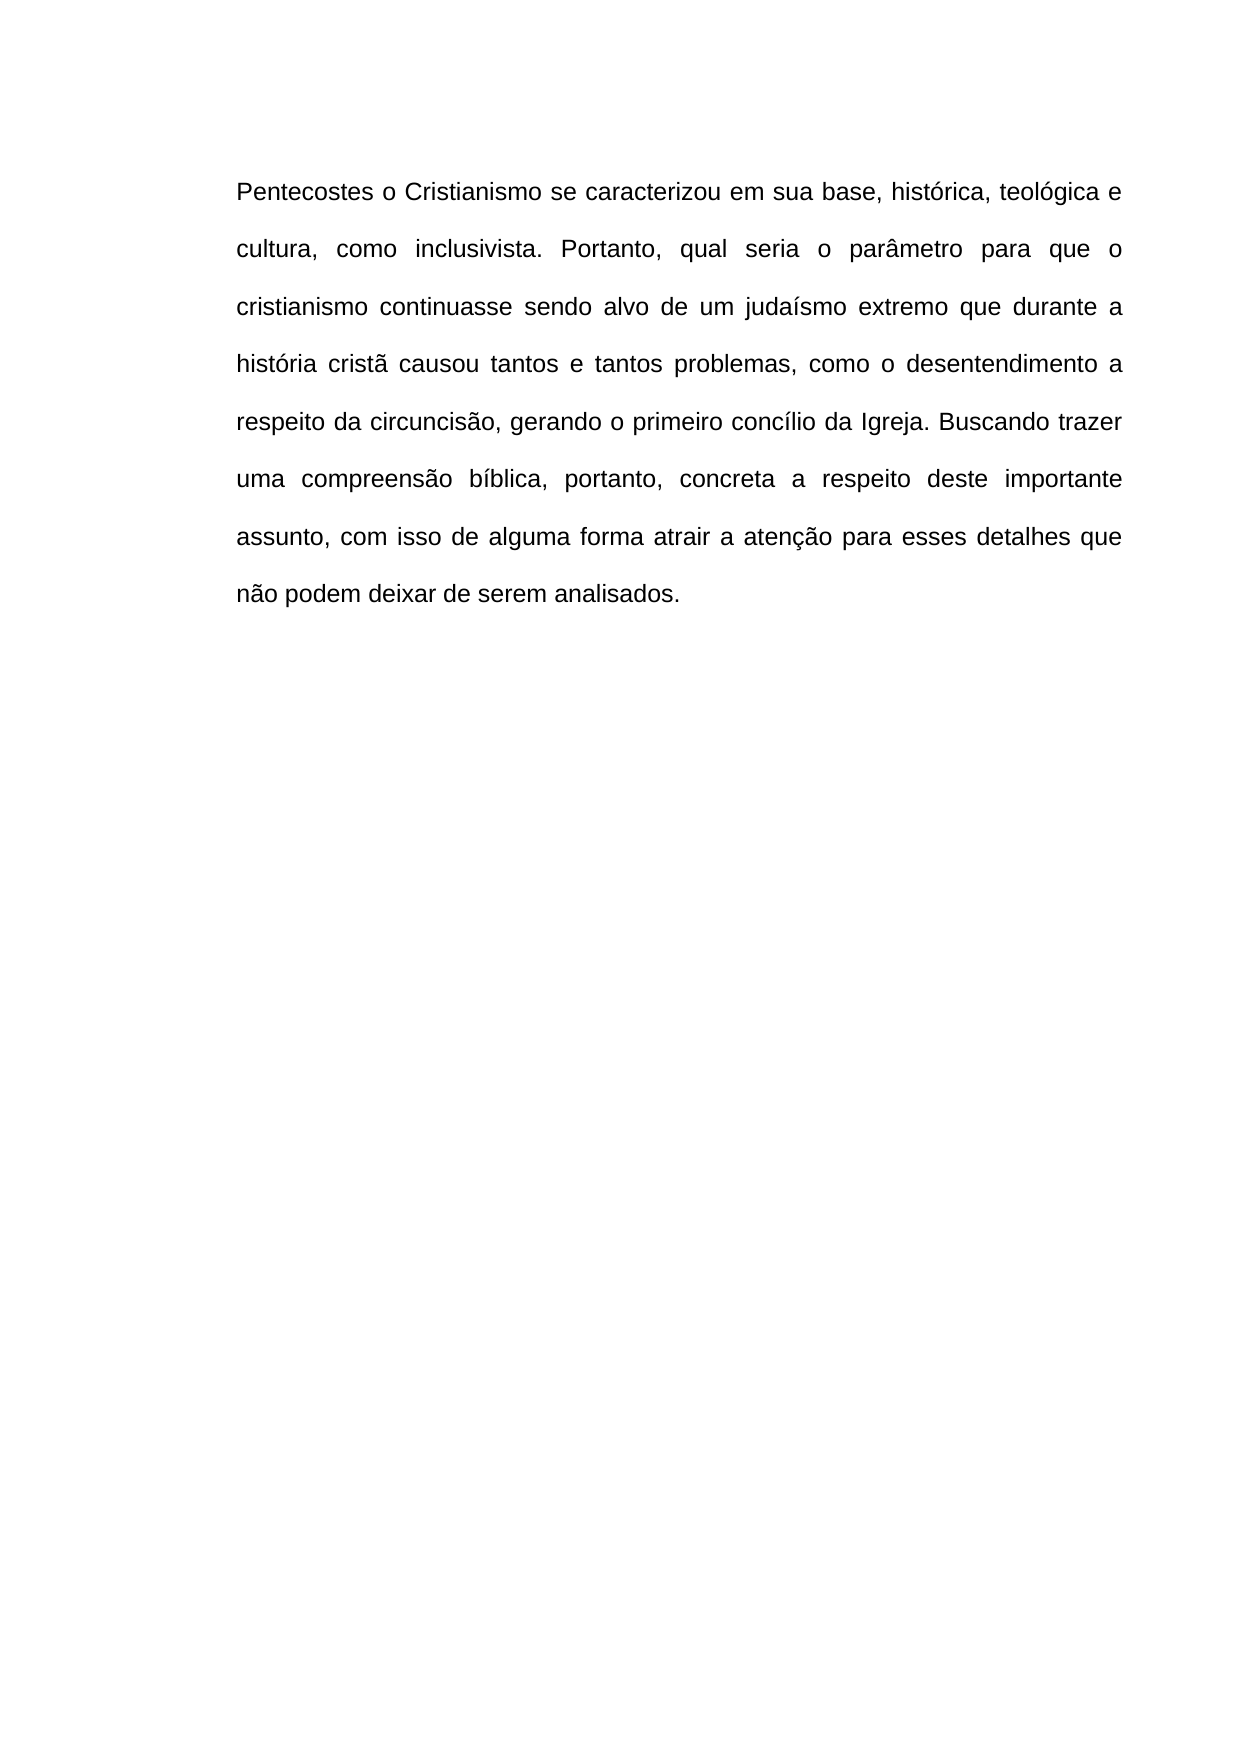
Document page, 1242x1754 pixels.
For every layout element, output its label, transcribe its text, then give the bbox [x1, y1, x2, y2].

text Pentecostes o Cristianismo se caracterizou em sua base, histórica, teológica e cultura, como inclusivista. Portanto, qual seria o parâmetro para que o cristianismo continuasse sendo alvo de um judaísmo extremo que durante a história cristã causou tantos e tantos problemas, como o desentendimento a respeito da circuncisão, gerando o primeiro concílio da Igreja. Buscando trazer uma compreensão bíblica, portanto, concreta a respeito deste importante assunto, com isso de alguma forma atrair a atenção para esses detalhes que não podem deixar de serem analisados. [236, 177, 1124, 608]
